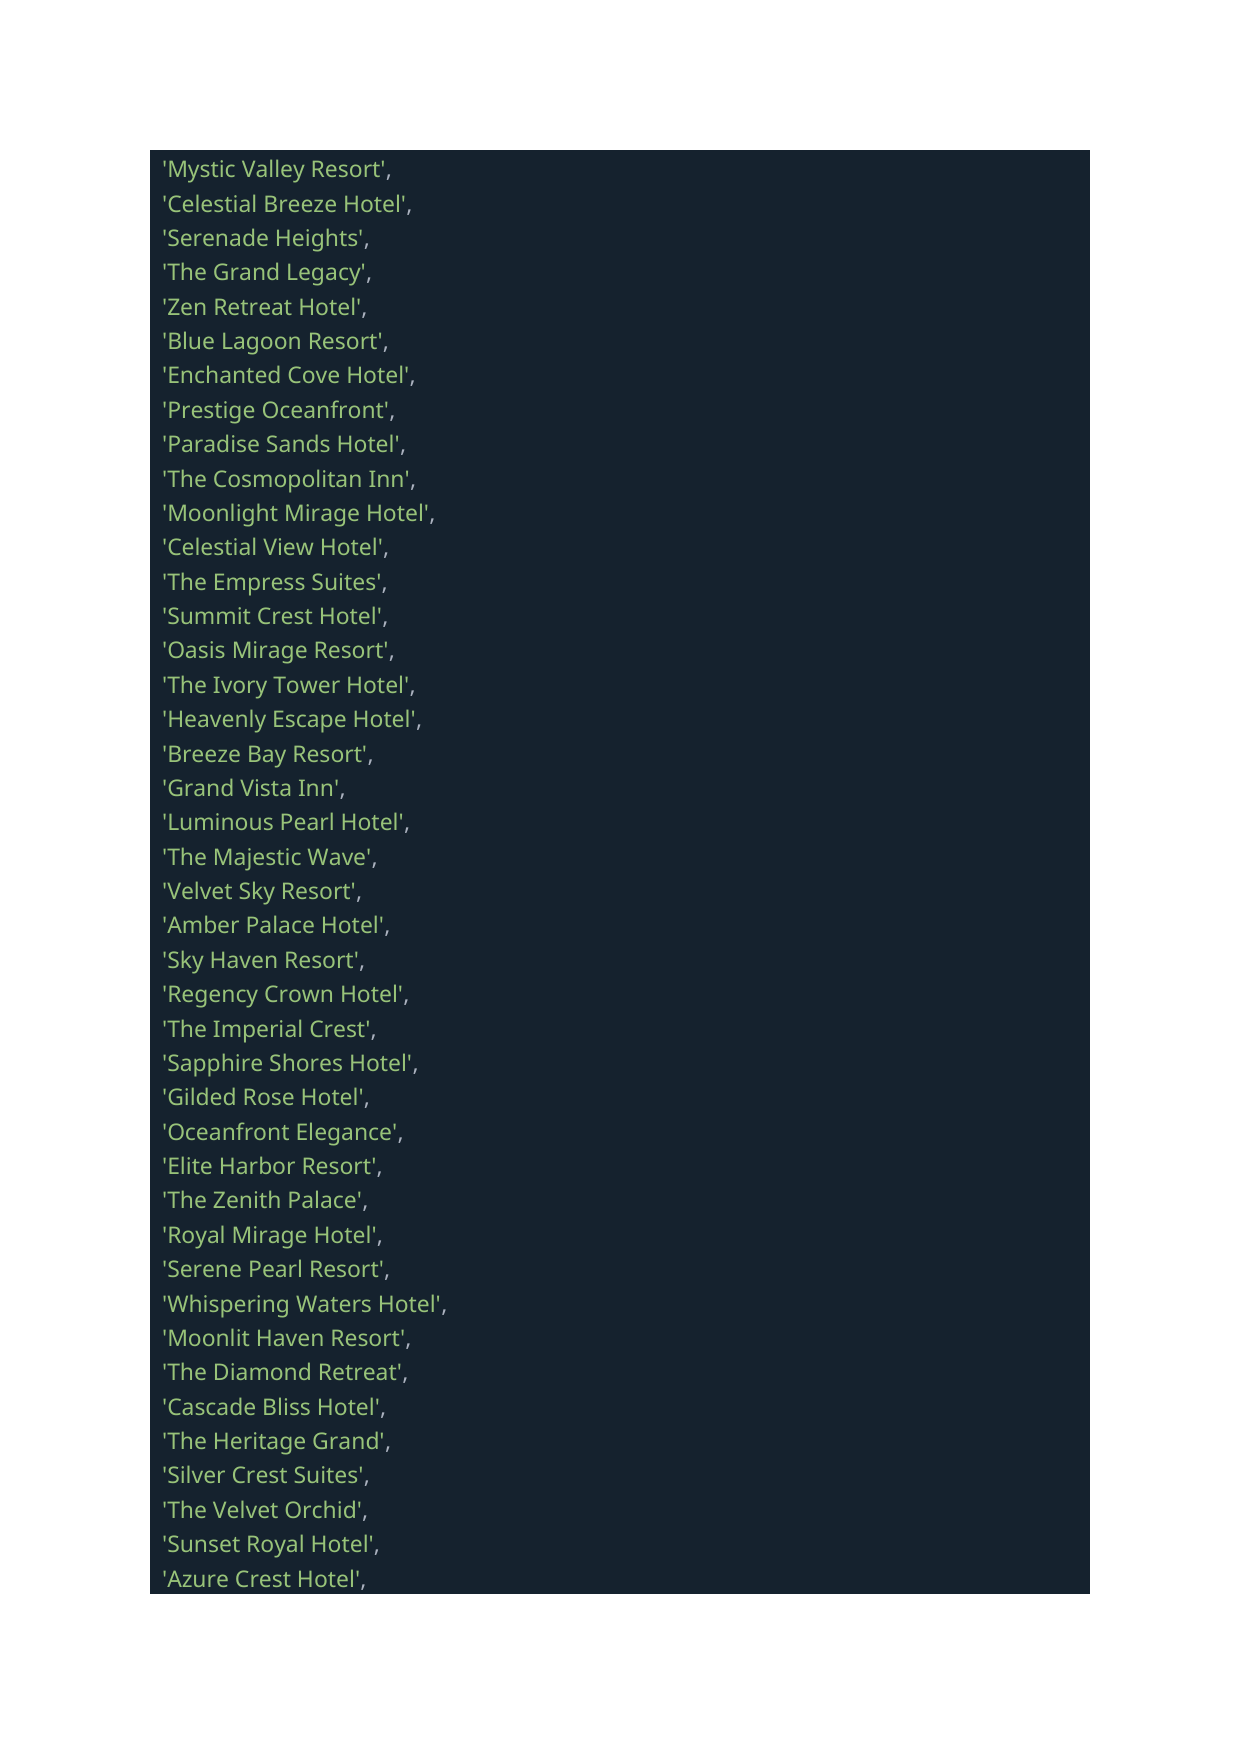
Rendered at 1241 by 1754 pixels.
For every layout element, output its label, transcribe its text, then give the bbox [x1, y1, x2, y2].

text 'Heavenly Escape Hotel', [150, 700, 1090, 734]
text 'Breeze Bay Resort', [150, 734, 1090, 769]
text 'The Diamond Retreat', [150, 1353, 1090, 1387]
text 'Velvet Sky Resort', [150, 872, 1090, 906]
text 'Sky Haven Resort', [150, 941, 1090, 975]
text 'Whispering Waters Hotel', [150, 1284, 1090, 1319]
text 'The Velvet Orchid', [150, 1491, 1090, 1525]
text 'The Cosmopolitan Inn', [150, 459, 1090, 494]
text 'The Ivory Tower Hotel', [150, 666, 1090, 700]
text 'Grand Vista Inn', [150, 769, 1090, 803]
text 'Moonlight Mirage Hotel', [150, 494, 1090, 528]
text 'Enchanted Cove Hotel', [150, 356, 1090, 391]
text 'Mystic Valley Resort', [150, 150, 1090, 184]
text 'Sapphire Shores Hotel', [150, 1044, 1090, 1078]
text 'The Imperial Crest', [150, 1009, 1090, 1044]
text 'Amber Palace Hotel', [150, 906, 1090, 941]
text 'The Zenith Palace', [150, 1181, 1090, 1216]
text 'Paradise Sands Hotel', [150, 425, 1090, 459]
text 'Prestige Oceanfront', [150, 391, 1090, 425]
text 'The Majestic Wave', [150, 837, 1090, 872]
text 'Zen Retreat Hotel', [150, 287, 1090, 322]
text 'Serenade Heights', [150, 219, 1090, 253]
text 'Oasis Mirage Resort', [150, 631, 1090, 666]
text 'Royal Mirage Hotel', [150, 1216, 1090, 1250]
text 'Sunset Royal Hotel', [150, 1525, 1090, 1559]
text 'Serene Pearl Resort', [150, 1250, 1090, 1284]
text 'Cascade Bliss Hotel', [150, 1387, 1090, 1422]
text 'Silver Crest Suites', [150, 1456, 1090, 1491]
text 'Celestial Breeze Hotel', [150, 184, 1090, 219]
text 'Summit Crest Hotel', [150, 597, 1090, 631]
text 'Moonlit Haven Resort', [150, 1319, 1090, 1353]
text 'Elite Harbor Resort', [150, 1147, 1090, 1181]
text 'Gilded Rose Hotel', [150, 1078, 1090, 1112]
text 'The Empress Suites', [150, 562, 1090, 597]
text 'Oceanfront Elegance', [150, 1112, 1090, 1147]
text 'Azure Crest Hotel', [150, 1559, 1090, 1594]
text 'Luminous Pearl Hotel', [150, 803, 1090, 837]
text 'The Heritage Grand', [150, 1422, 1090, 1456]
text 'Blue Lagoon Resort', [150, 322, 1090, 356]
text 'The Grand Legacy', [150, 253, 1090, 287]
text 'Celestial View Hotel', [150, 528, 1090, 562]
text 'Regency Crown Hotel', [150, 975, 1090, 1009]
